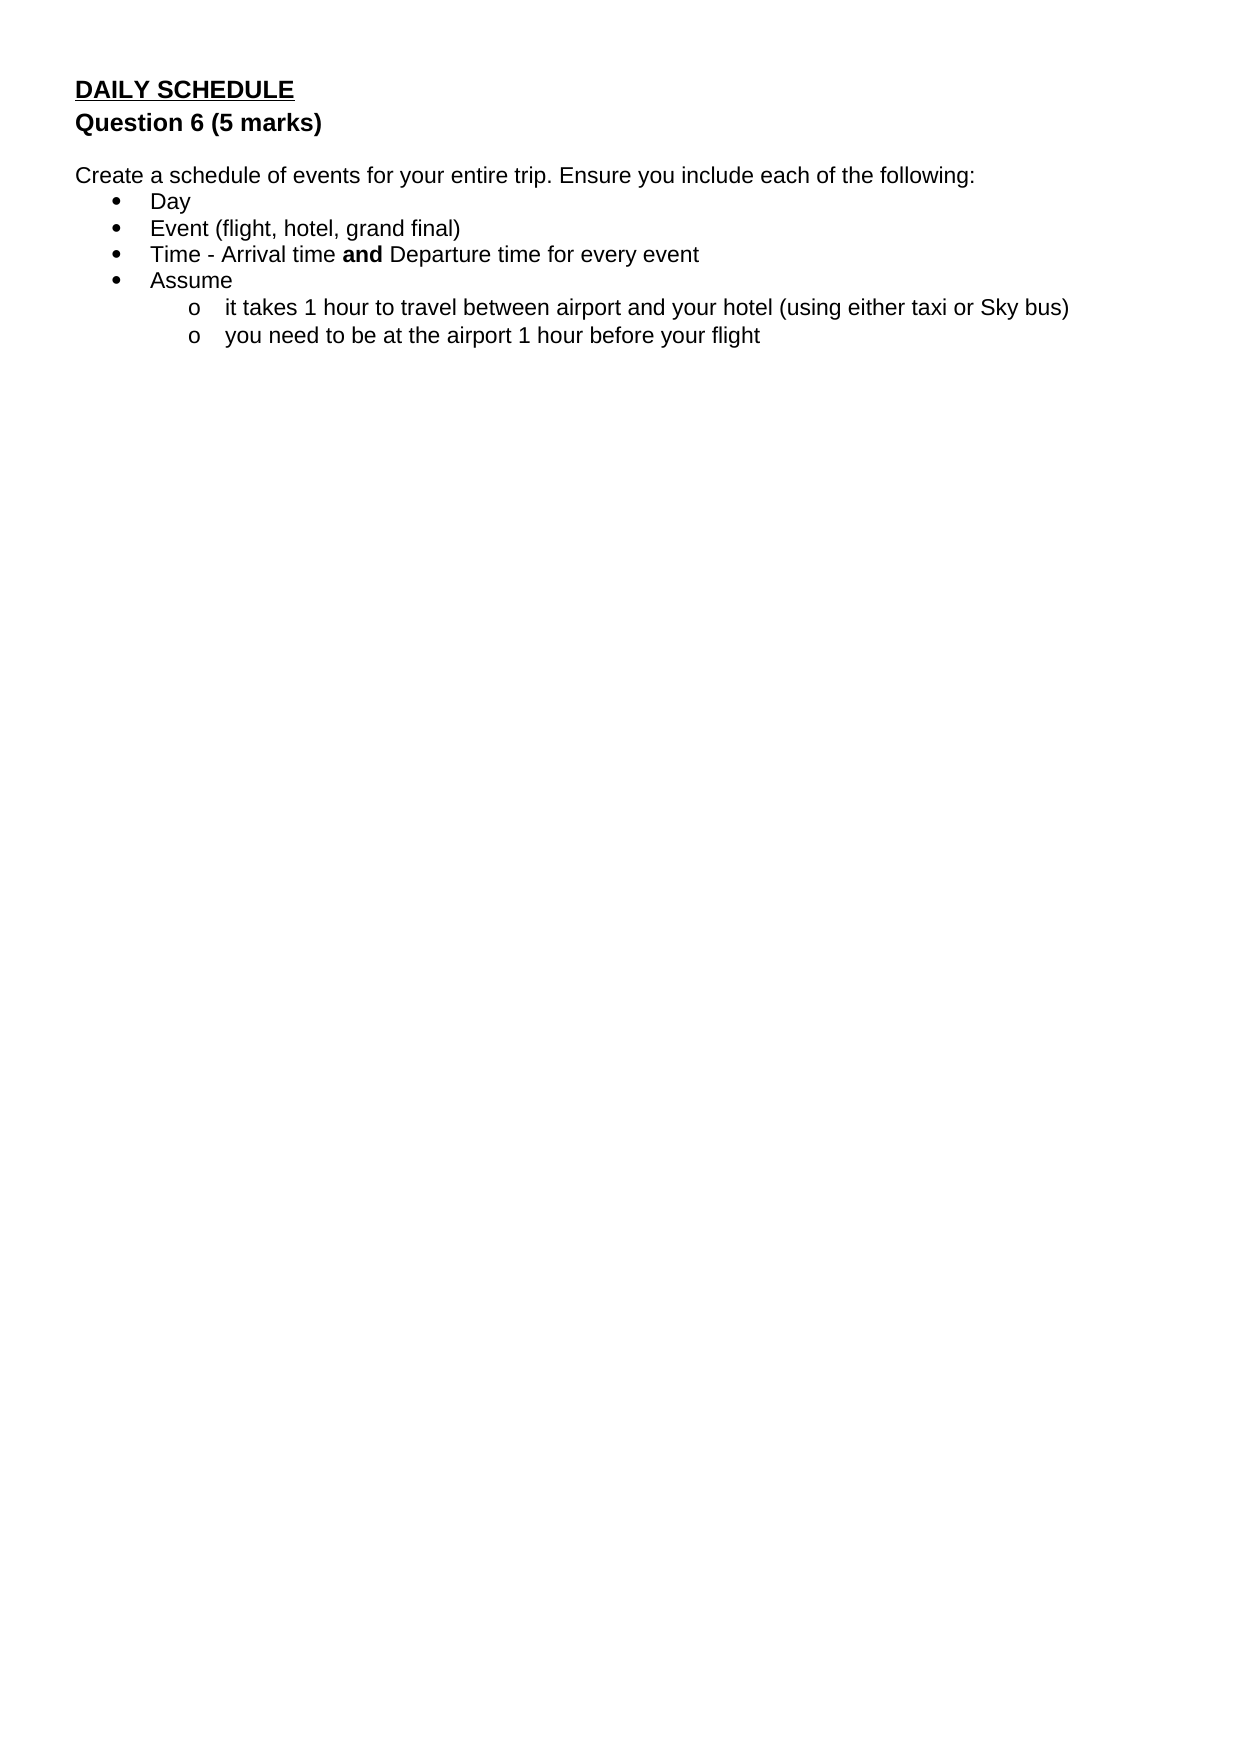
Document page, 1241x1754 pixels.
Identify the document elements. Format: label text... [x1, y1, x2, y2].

list Assume [112, 267, 1165, 294]
list Day [112, 188, 1165, 214]
text DAILY SCHEDULE [75, 75, 1165, 104]
list it takes 1 hour to travel between airport and your hotel (using either taxi or Sky bus) [187, 294, 1165, 322]
list you need to be at the airport 1 hour before your flight [187, 322, 1165, 350]
list Time - Arrival time and Departure time for every event [112, 241, 1165, 267]
text Question 6 (5 marks) [75, 108, 1165, 137]
list Event (flight, hotel, grand final) [112, 214, 1165, 241]
text Create a schedule of events for your entire trip. Ensure you include each of the following: [75, 162, 1165, 188]
